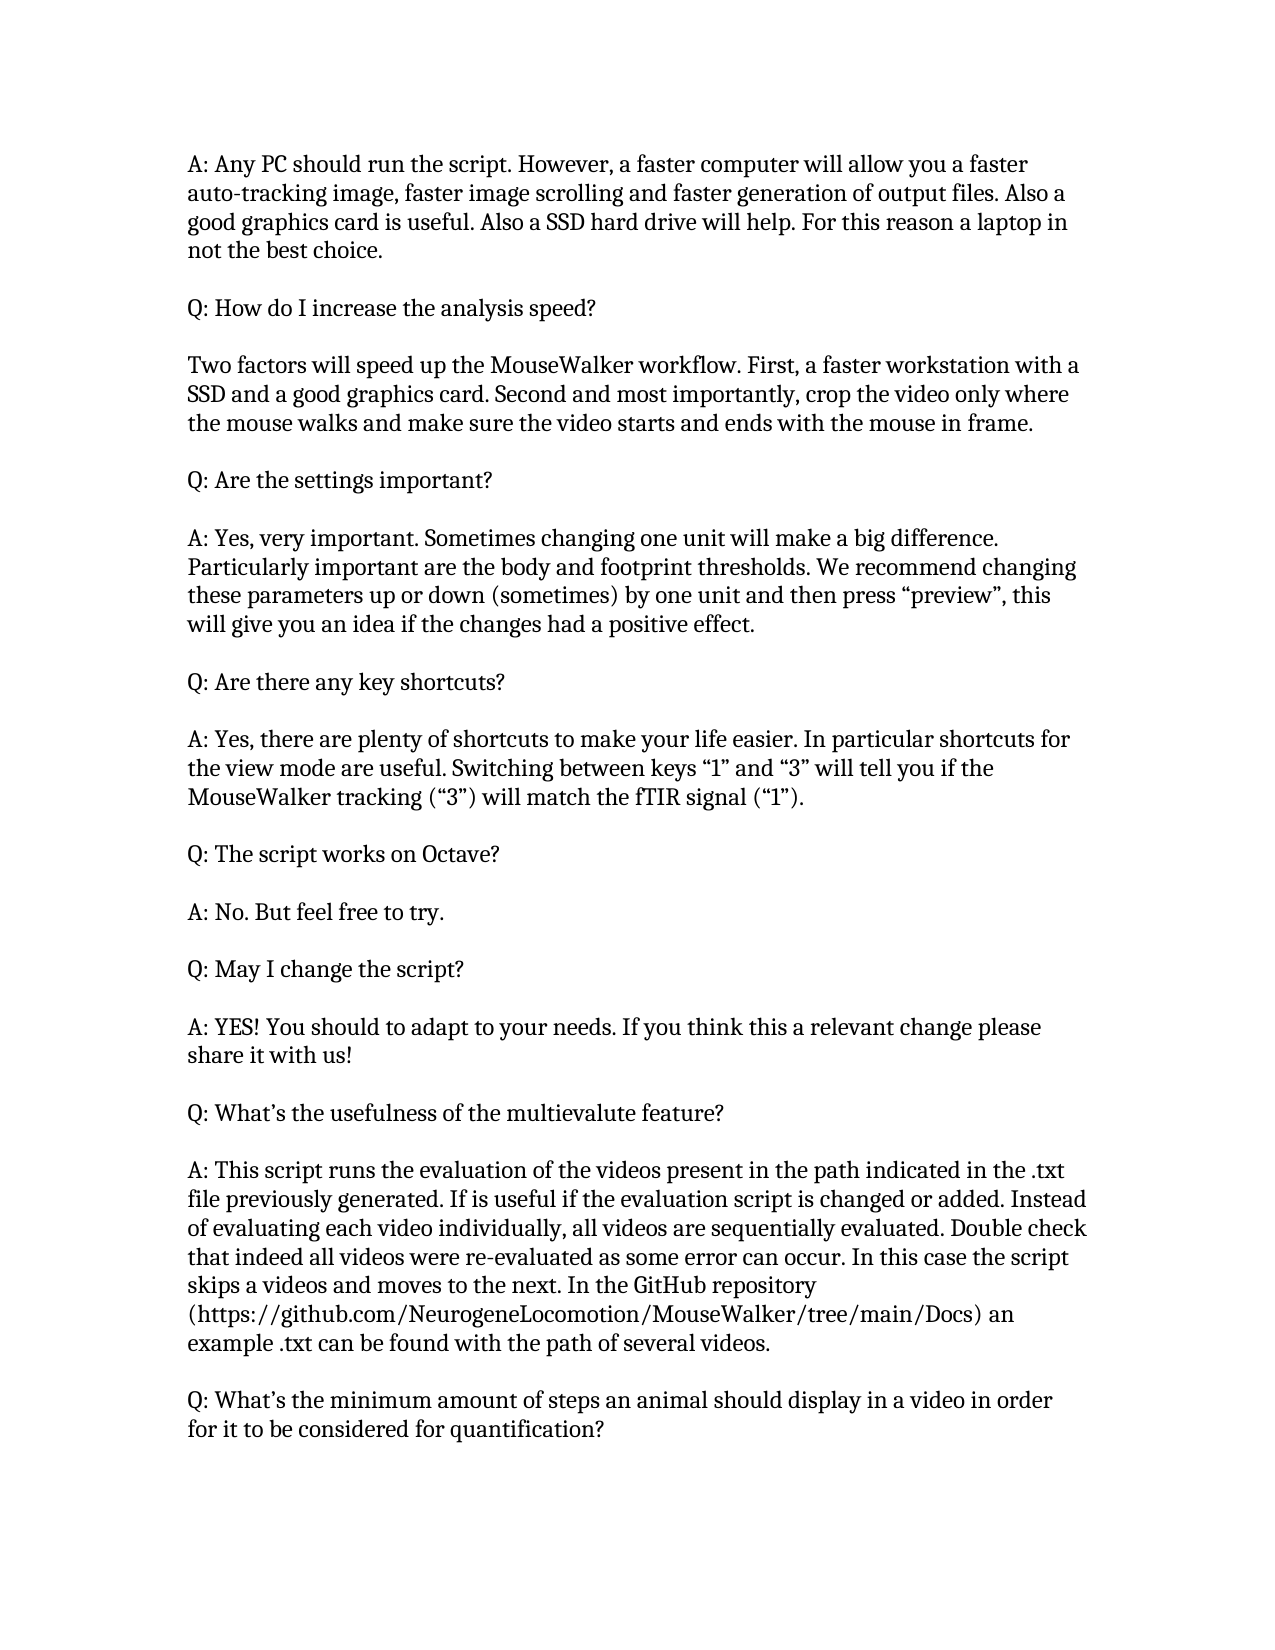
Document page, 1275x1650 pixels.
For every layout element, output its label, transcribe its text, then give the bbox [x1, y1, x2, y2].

text A: This script runs the evaluation of the videos present in the path indicated in the .txt file previously generated. If is useful if the evaluation script is changed or added. Instead of evaluating each video individually, all videos are sequentially evaluated. Double check that indeed all videos were re-evaluated as some error can occur. In this case the script skips a videos and moves to the next. In the GitHub repository (https://github.com/NeurogeneLocomotion/MouseWalker/tree/main/Docs) an example .txt can be found with the path of several videos. [187, 1156, 1087, 1357]
text A: YES! You should to adapt to your needs. If you think this a relevant change please share it with us! [187, 1012, 1087, 1070]
text A: Yes, there are plenty of shortcuts to make your life easier. In particular shortcuts for the view mode are useful. Switching between keys “1” and “3” will tell you if the MouseWalker tracking (“3”) will match the fTIR signal (“1”). [187, 725, 1087, 811]
text Q: What’s the minimum amount of steps an animal should display in a video in order for it to be considered for quantification? [187, 1386, 1087, 1444]
text A: Yes, very important. Sometimes changing one unit will make a big difference. Particularly important are the body and footprint thresholds. We recommend changing these parameters up or down (sometimes) by one unit and then press “preview”, this will give you an idea if the changes had a positive effect. [187, 524, 1087, 639]
text Q: Are the settings important? [187, 466, 1087, 495]
text Q: The script works on Octave? [187, 840, 1087, 869]
text Q: How do I increase the analysis speed? [187, 294, 1087, 322]
text Two factors will speed up the MouseWalker workflow. First, a faster workstation with a SSD and a good graphics card. Second and most importantly, crop the video only where the mouse walks and make sure the video starts and ends with the mouse in frame. [187, 351, 1087, 437]
text Q: What’s the usefulness of the multievalute feature? [187, 1099, 1087, 1127]
text Q: May I change the script? [187, 955, 1087, 984]
text Q: Are there any key shortcuts? [187, 667, 1087, 696]
text A: Any PC should run the script. However, a faster computer will allow you a faster auto-tracking image, faster image scrolling and faster generation of output files. Also a good graphics card is useful. Also a SSD hard drive will help. For this reason a laptop in not the best choice. [187, 150, 1087, 265]
text A: No. But feel free to try. [187, 897, 1087, 926]
